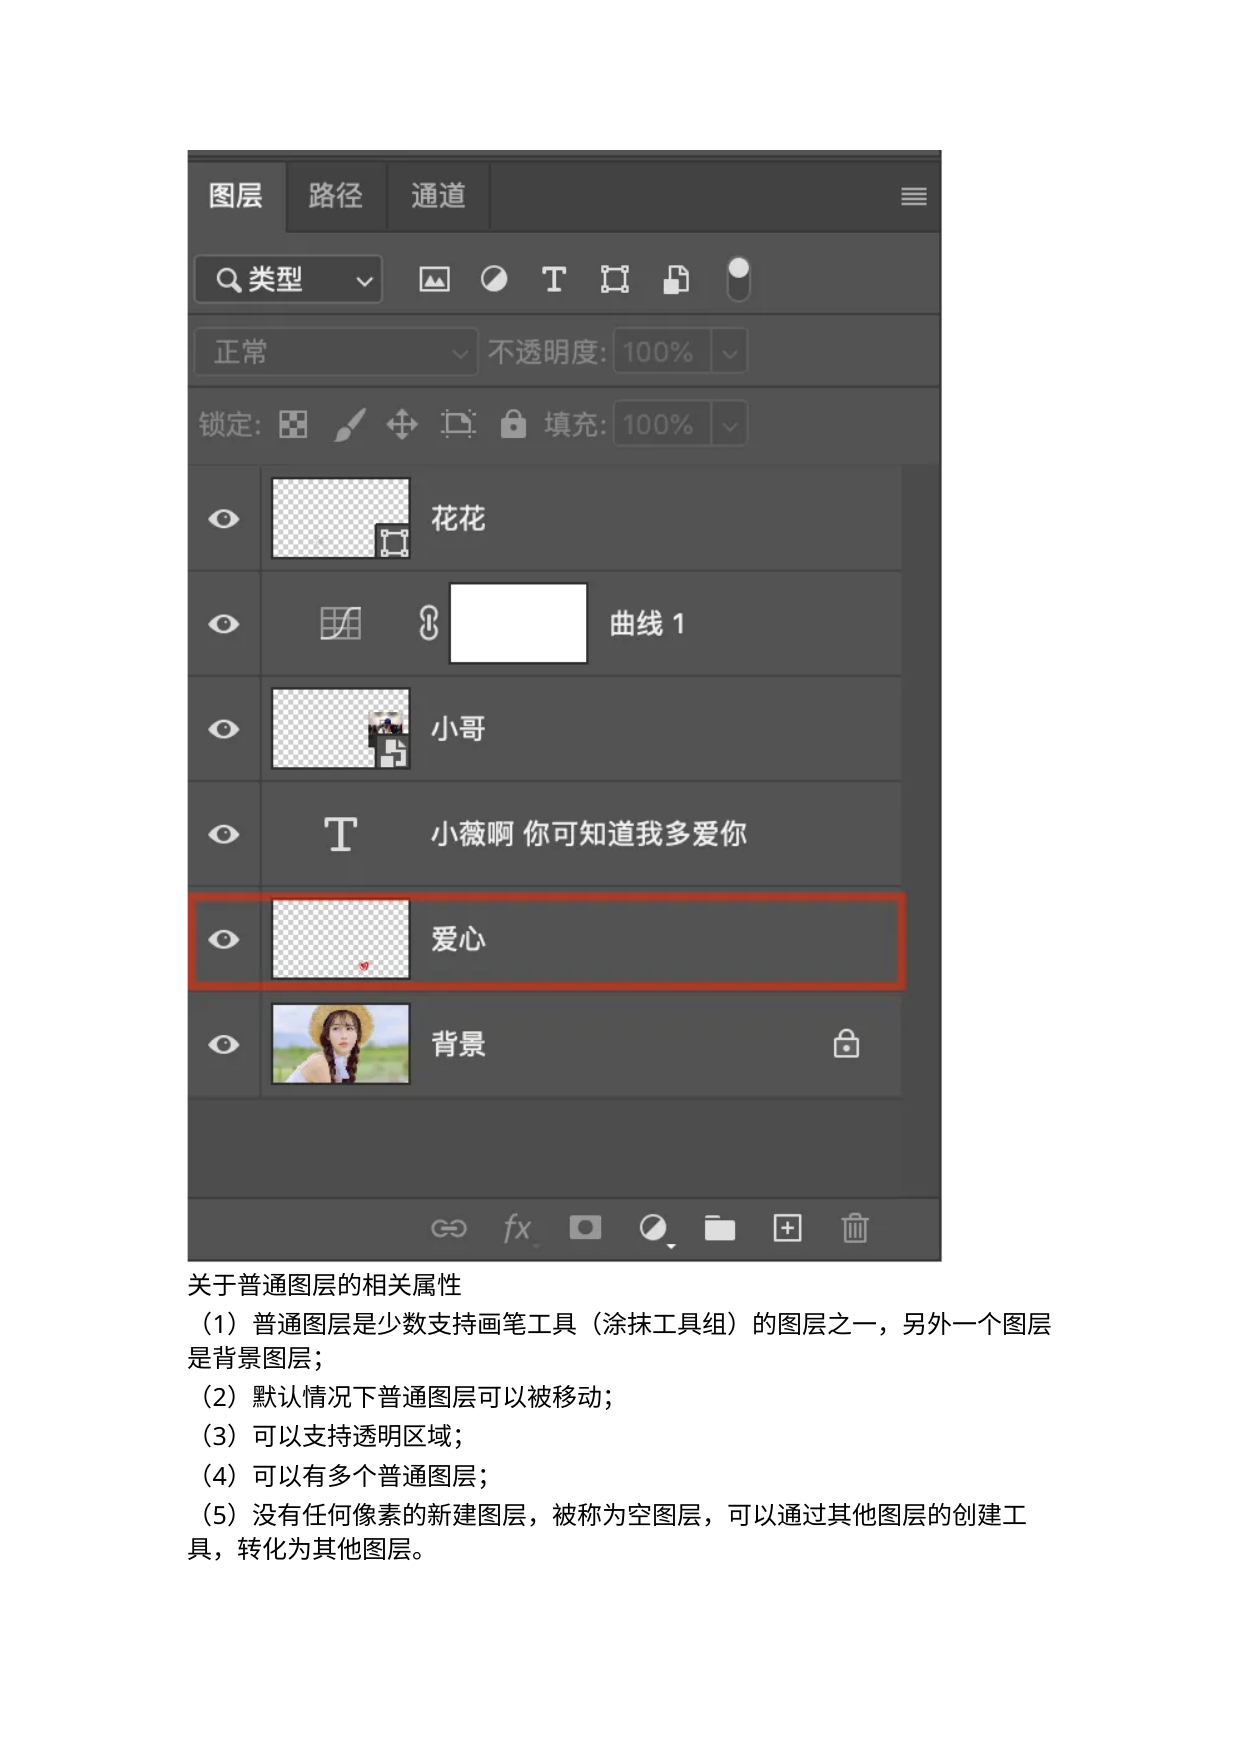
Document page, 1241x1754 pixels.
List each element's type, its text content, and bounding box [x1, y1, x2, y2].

text （1）普通图层是少数支持画笔工具（涂抹工具组）的图层之一，另外一个图层是背景图层； [187, 1307, 1053, 1375]
text （3）可以支持透明区域； [187, 1419, 1053, 1453]
text （5）没有任何像素的新建图层，被称为空图层，可以通过其他图层的创建工具，转化为其他图层。 [187, 1497, 1053, 1565]
text （4）可以有多个普通图层； [187, 1458, 1053, 1492]
text （2）默认情况下普通图层可以被移动； [187, 1380, 1053, 1414]
picture [187, 150, 943, 1263]
text 关于普通图层的相关属性 [187, 1267, 1053, 1301]
